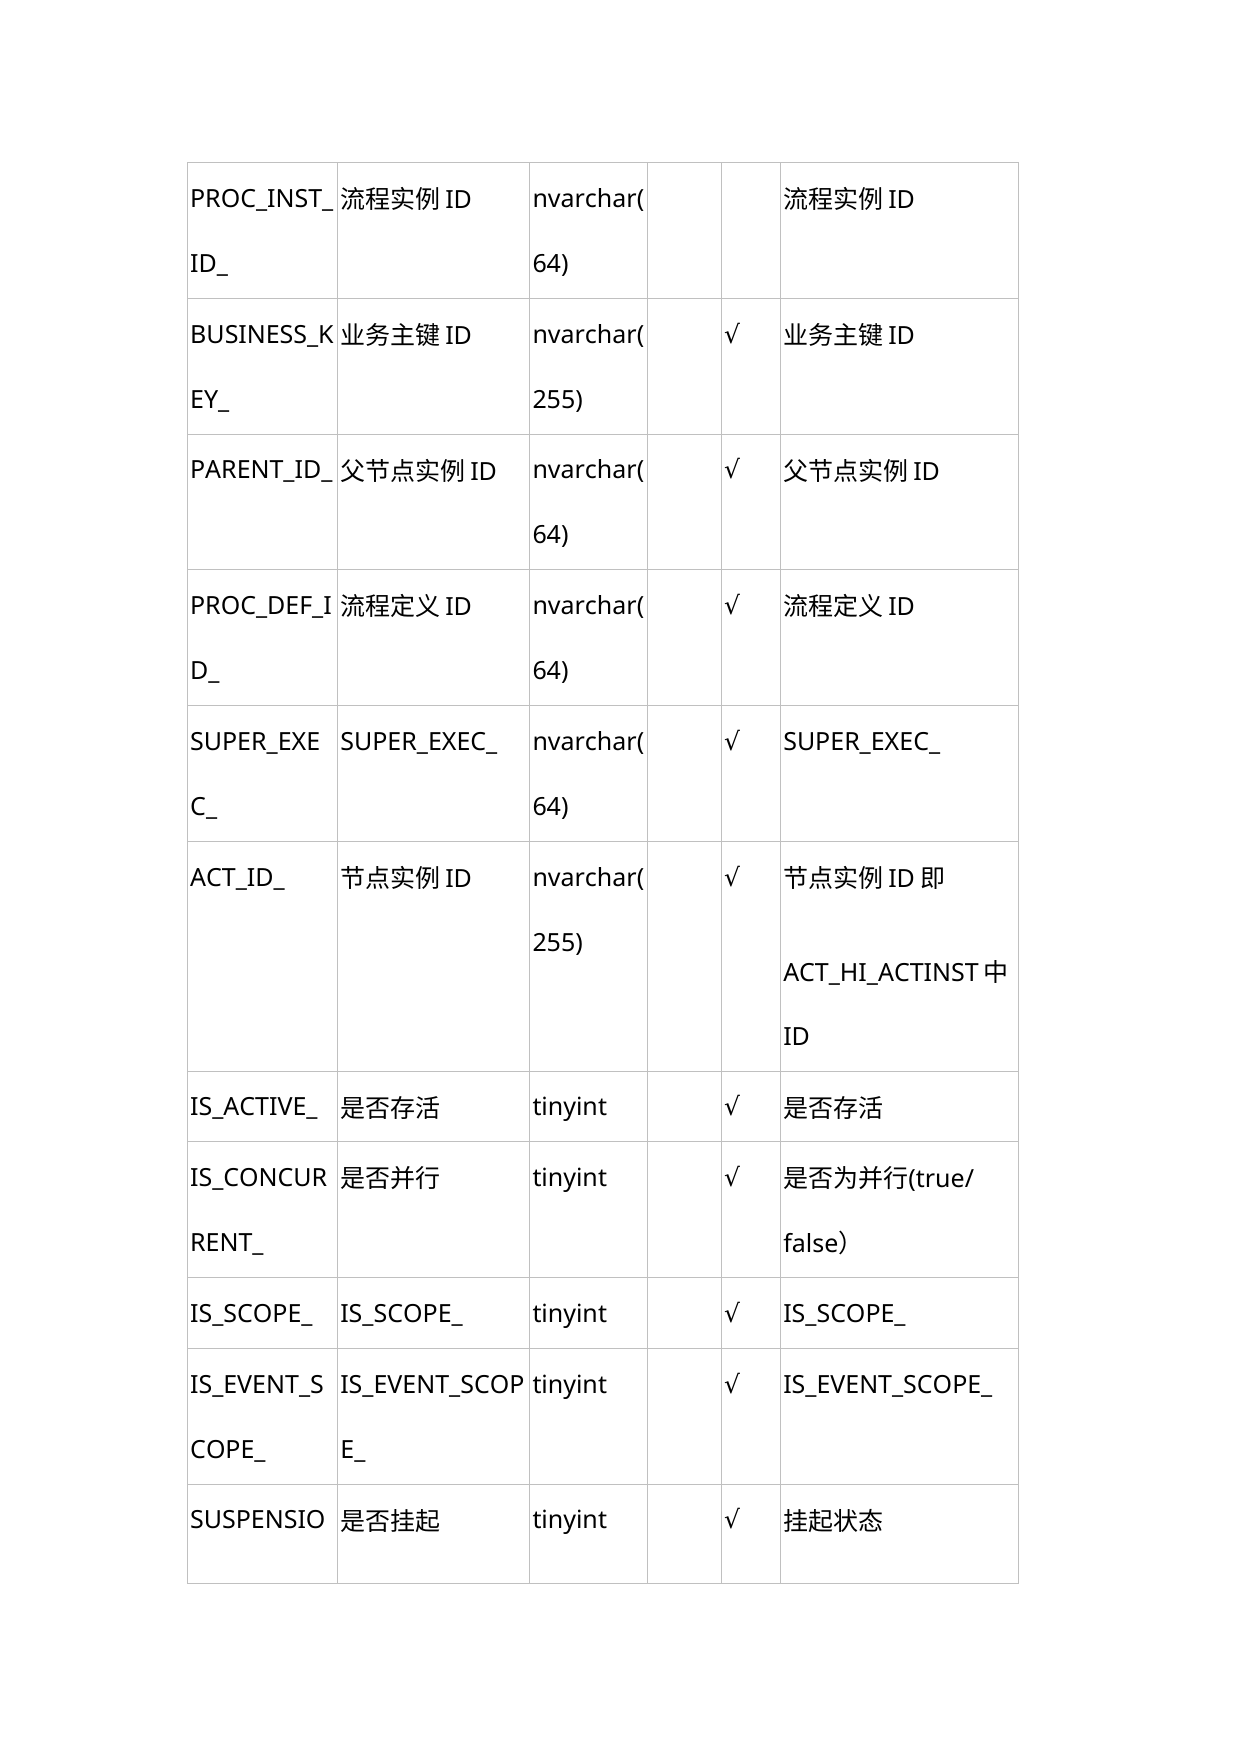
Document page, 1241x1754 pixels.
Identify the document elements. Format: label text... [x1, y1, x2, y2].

table_cell 是否并行 [338, 1142, 529, 1277]
table_cell [648, 570, 721, 705]
table_cell [648, 435, 721, 569]
table_cell √ [722, 842, 780, 1071]
table_cell nvarchar(255) [530, 842, 647, 1071]
table_cell [648, 1278, 721, 1348]
table_cell 流程定义ID [781, 570, 1018, 705]
table_cell IS_EVENT_SCOPE_ [338, 1349, 529, 1483]
table_cell PROC_INST_ID_ [188, 163, 337, 298]
table_cell tinyint [530, 1349, 647, 1483]
table_cell tinyint [530, 1485, 647, 1583]
table_cell 是否挂起 [338, 1485, 529, 1583]
table_cell IS_SCOPE_ [188, 1278, 337, 1348]
table_cell 流程定义ID [338, 570, 529, 705]
table_cell √ [722, 1485, 780, 1583]
table_cell √ [722, 435, 780, 569]
table_cell BUSINESS_KEY_ [188, 299, 337, 433]
table_cell nvarchar(64) [530, 435, 647, 569]
table_cell 业务主键ID [338, 299, 529, 433]
table_cell IS_SCOPE_ [781, 1278, 1018, 1348]
table_cell [648, 299, 721, 433]
table_cell [648, 1142, 721, 1277]
table_cell 节点实例ID即 ACT_HI_ACTINST中ID [781, 842, 1018, 1071]
table_cell √ [722, 1349, 780, 1483]
table_cell √ [722, 1278, 780, 1348]
table_cell [648, 842, 721, 1071]
table_cell 是否为并行(true/false） [781, 1142, 1018, 1277]
table_cell SUPER_EXEC_ [338, 706, 529, 841]
table_cell SUPER_EXEC_ [781, 706, 1018, 841]
table_cell [722, 163, 780, 298]
table_cell SUSPENSION_STATE_ [188, 1485, 337, 1583]
table_cell 流程实例ID [338, 163, 529, 298]
table_cell [648, 1072, 721, 1141]
table_cell tinyint [530, 1142, 647, 1277]
table_cell √ [722, 1142, 780, 1277]
table_cell 父节点实例ID [338, 435, 529, 569]
table_cell IS_EVENT_SCOPE_ [781, 1349, 1018, 1483]
table_cell PROC_DEF_ID_ [188, 570, 337, 705]
table_cell √ [722, 570, 780, 705]
table_cell IS_CONCURRENT_ [188, 1142, 337, 1277]
table_cell 节点实例ID [338, 842, 529, 1071]
table_cell IS_ACTIVE_ [188, 1072, 337, 1141]
table_cell √ [722, 299, 780, 433]
table_cell IS_EVENT_SCOPE_ [188, 1349, 337, 1483]
table_cell 是否存活 [338, 1072, 529, 1141]
table_cell √ [722, 706, 780, 841]
table_cell 父节点实例ID [781, 435, 1018, 569]
table_cell [648, 706, 721, 841]
table_cell nvarchar(64) [530, 706, 647, 841]
table_cell nvarchar(255) [530, 299, 647, 433]
table_cell tinyint [530, 1278, 647, 1348]
table_cell 业务主键ID [781, 299, 1018, 433]
table_cell [648, 1485, 721, 1583]
table_cell [648, 163, 721, 298]
table_cell 是否存活 [781, 1072, 1018, 1141]
table_cell 挂起状态 1激活 2挂起 [781, 1485, 1018, 1583]
table_cell nvarchar(64) [530, 570, 647, 705]
table_cell SUPER_EXEC_ [188, 706, 337, 841]
table_cell [648, 1349, 721, 1483]
table_cell PARENT_ID_ [188, 435, 337, 569]
table_cell ACT_ID_ [188, 842, 337, 1071]
table_cell nvarchar(64) [530, 163, 647, 298]
table_cell tinyint [530, 1072, 647, 1141]
table_cell 流程实例ID [781, 163, 1018, 298]
table_cell √ [722, 1072, 780, 1141]
table_cell IS_SCOPE_ [338, 1278, 529, 1348]
